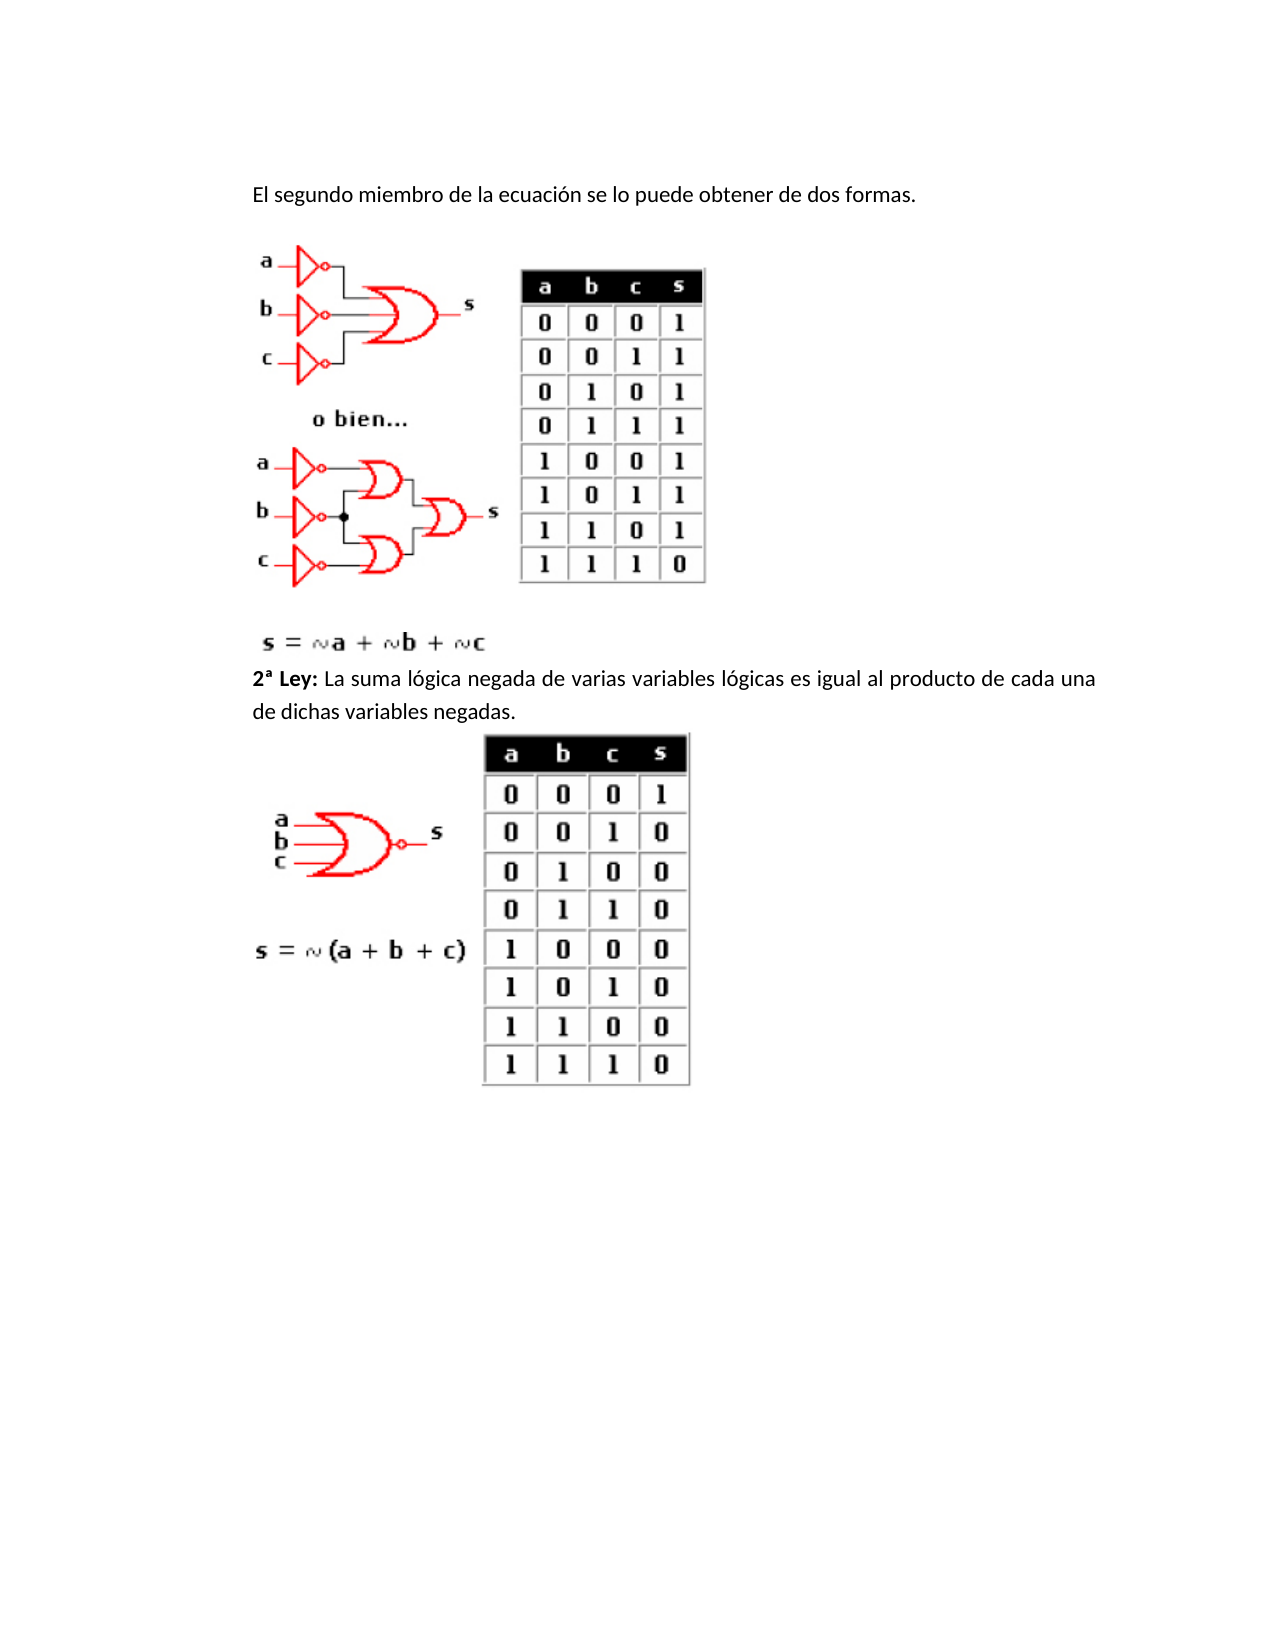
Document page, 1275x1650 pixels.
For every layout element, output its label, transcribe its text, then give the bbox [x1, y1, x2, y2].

list El segundo miembro de la ecuación se lo puede obtener de dos formas. [252, 180, 1098, 208]
picture [252, 632, 490, 659]
picture [252, 728, 703, 1097]
list 2ª Ley: La suma lógica negada de varias variables lógicas es igual al producto de cada una de dichas variables negadas. [252, 664, 1098, 725]
picture [252, 244, 715, 596]
